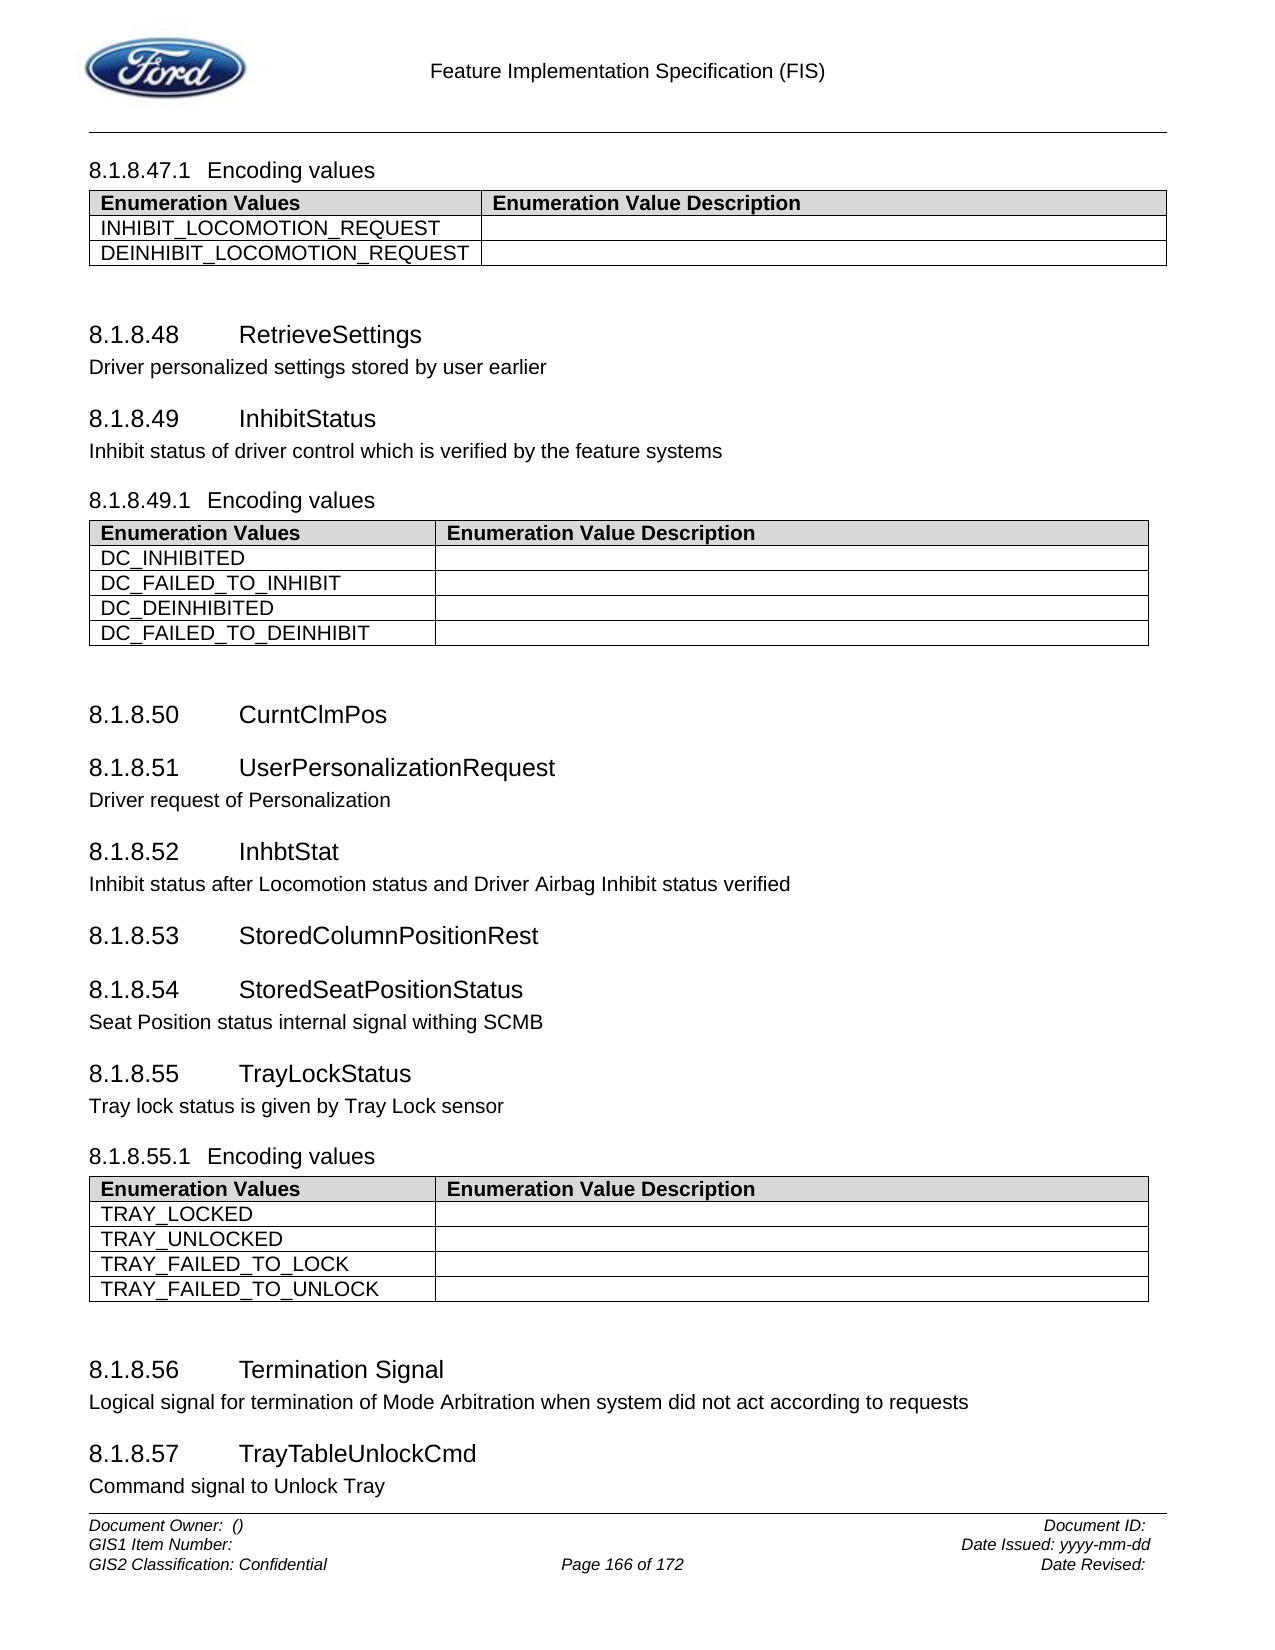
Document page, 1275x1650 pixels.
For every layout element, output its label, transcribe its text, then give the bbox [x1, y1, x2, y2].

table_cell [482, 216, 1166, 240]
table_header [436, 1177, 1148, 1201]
subtitle StoredSeatPositionStatus [89, 975, 1167, 1004]
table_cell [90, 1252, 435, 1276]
subtitle InhbtStat [89, 837, 1167, 866]
picture [65, 18, 266, 119]
text Driver personalized settings stored by user earlier [89, 354, 1167, 378]
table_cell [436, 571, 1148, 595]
subtitle RetrieveSettings [89, 319, 1167, 348]
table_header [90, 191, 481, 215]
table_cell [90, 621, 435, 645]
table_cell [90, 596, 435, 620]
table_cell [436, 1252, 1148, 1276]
subtitle InhibitStatus [89, 403, 1167, 432]
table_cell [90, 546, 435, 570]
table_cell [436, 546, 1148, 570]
subtitle TrayLockStatus [89, 1059, 1167, 1088]
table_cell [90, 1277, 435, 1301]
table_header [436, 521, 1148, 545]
text Inhibit status of driver control which is verified by the feature systems [89, 438, 1167, 462]
subtitle CurntClmPos [89, 699, 1167, 728]
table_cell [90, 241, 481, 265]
subtitle StoredColumnPositionRest [89, 921, 1167, 950]
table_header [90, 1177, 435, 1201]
subtitle Encoding values [89, 487, 1167, 514]
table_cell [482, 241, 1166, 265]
text Inhibit status after Locomotion status and Driver Airbag Inhibit status verified [89, 872, 1167, 896]
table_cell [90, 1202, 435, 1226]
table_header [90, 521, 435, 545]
subtitle Termination Signal [89, 1355, 1167, 1384]
text Seat Position status internal signal withing SCMB [89, 1010, 1167, 1034]
text Command signal to Unlock Tray [89, 1474, 1167, 1498]
subtitle TrayTableUnlockCmd [89, 1439, 1167, 1468]
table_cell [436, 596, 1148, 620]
subtitle UserPersonalizationRequest [89, 753, 1167, 782]
subtitle Encoding values [89, 1143, 1167, 1169]
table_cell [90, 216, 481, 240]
text Logical signal for termination of Mode Arbitration when system did not act according to requests [89, 1390, 1167, 1414]
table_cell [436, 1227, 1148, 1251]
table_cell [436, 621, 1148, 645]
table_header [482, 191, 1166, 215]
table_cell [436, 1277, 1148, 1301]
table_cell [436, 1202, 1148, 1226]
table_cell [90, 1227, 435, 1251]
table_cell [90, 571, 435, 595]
subtitle Encoding values [89, 157, 1167, 184]
text Driver request of Personalization [89, 788, 1167, 812]
text Tray lock status is given by Tray Lock sensor [89, 1094, 1167, 1118]
